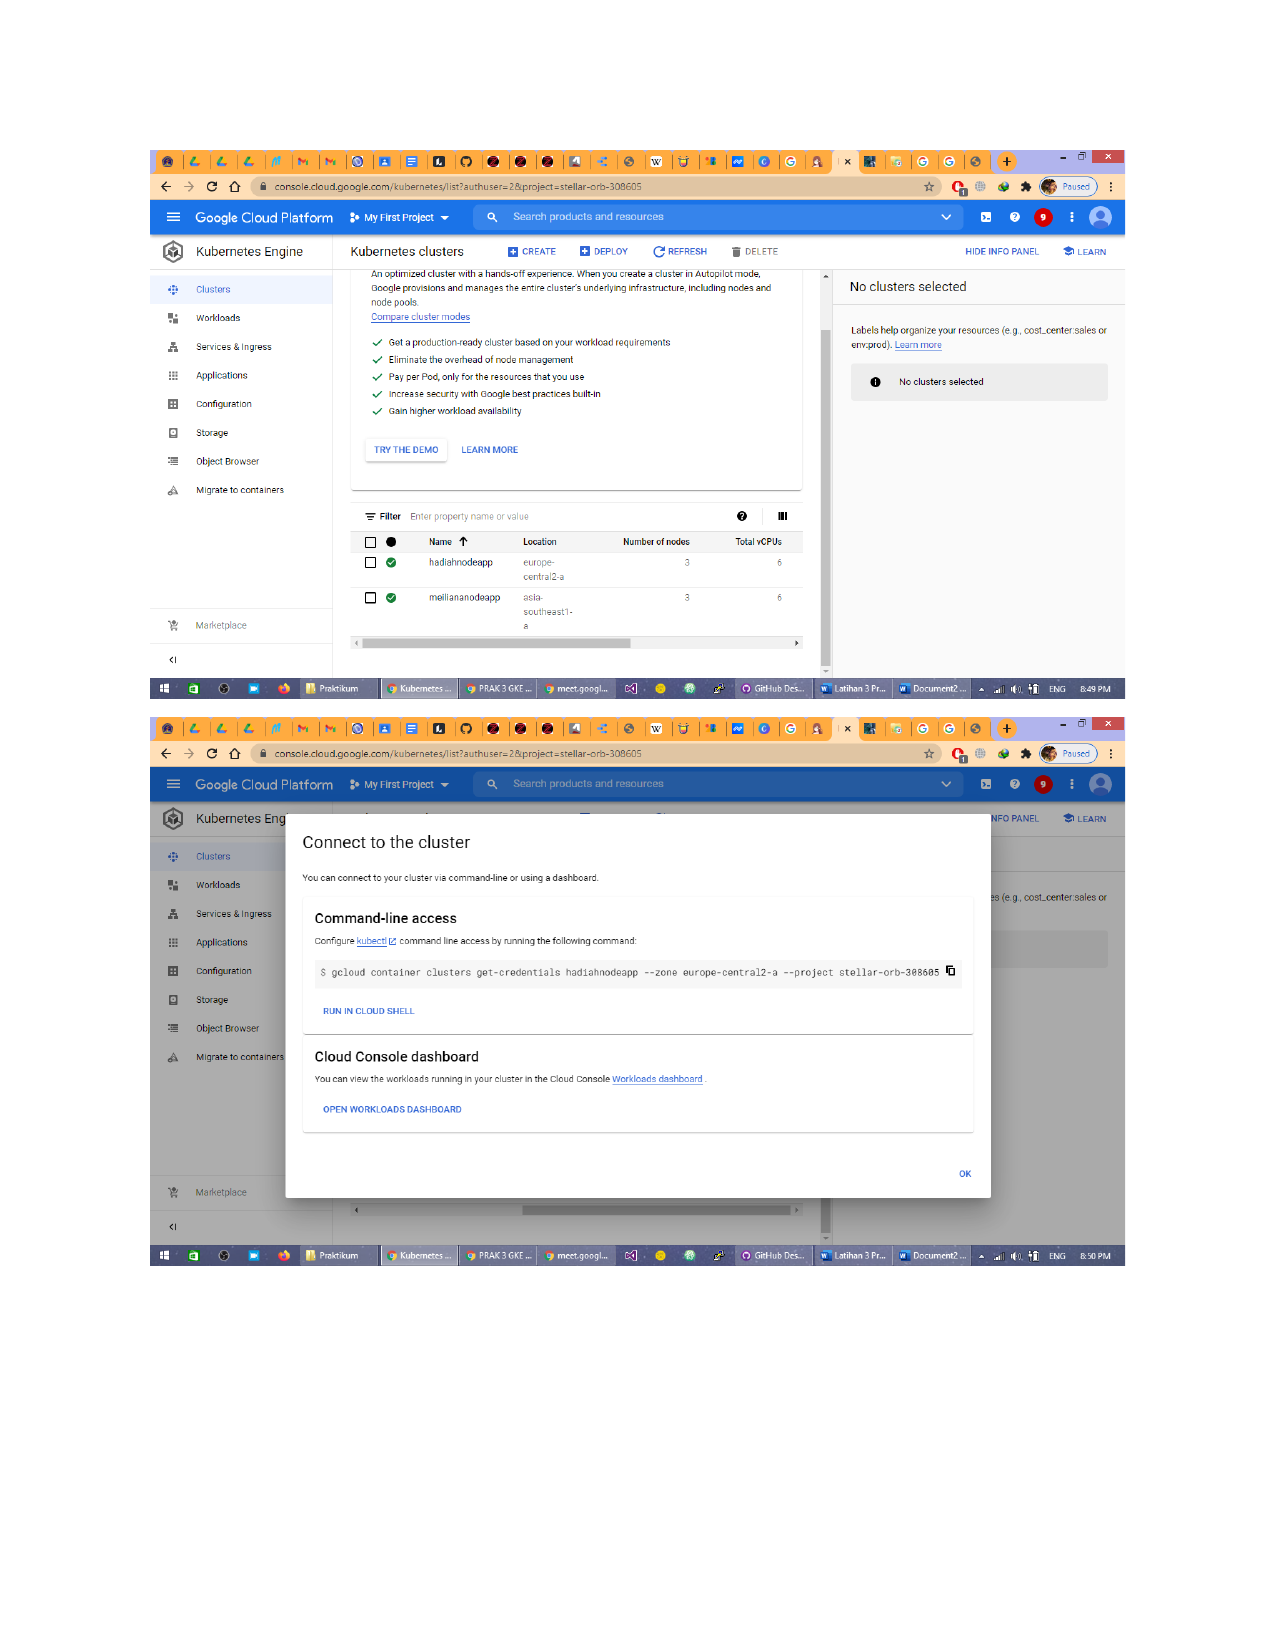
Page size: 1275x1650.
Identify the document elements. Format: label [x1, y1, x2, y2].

picture [150, 150, 1125, 699]
picture [150, 717, 1125, 1266]
